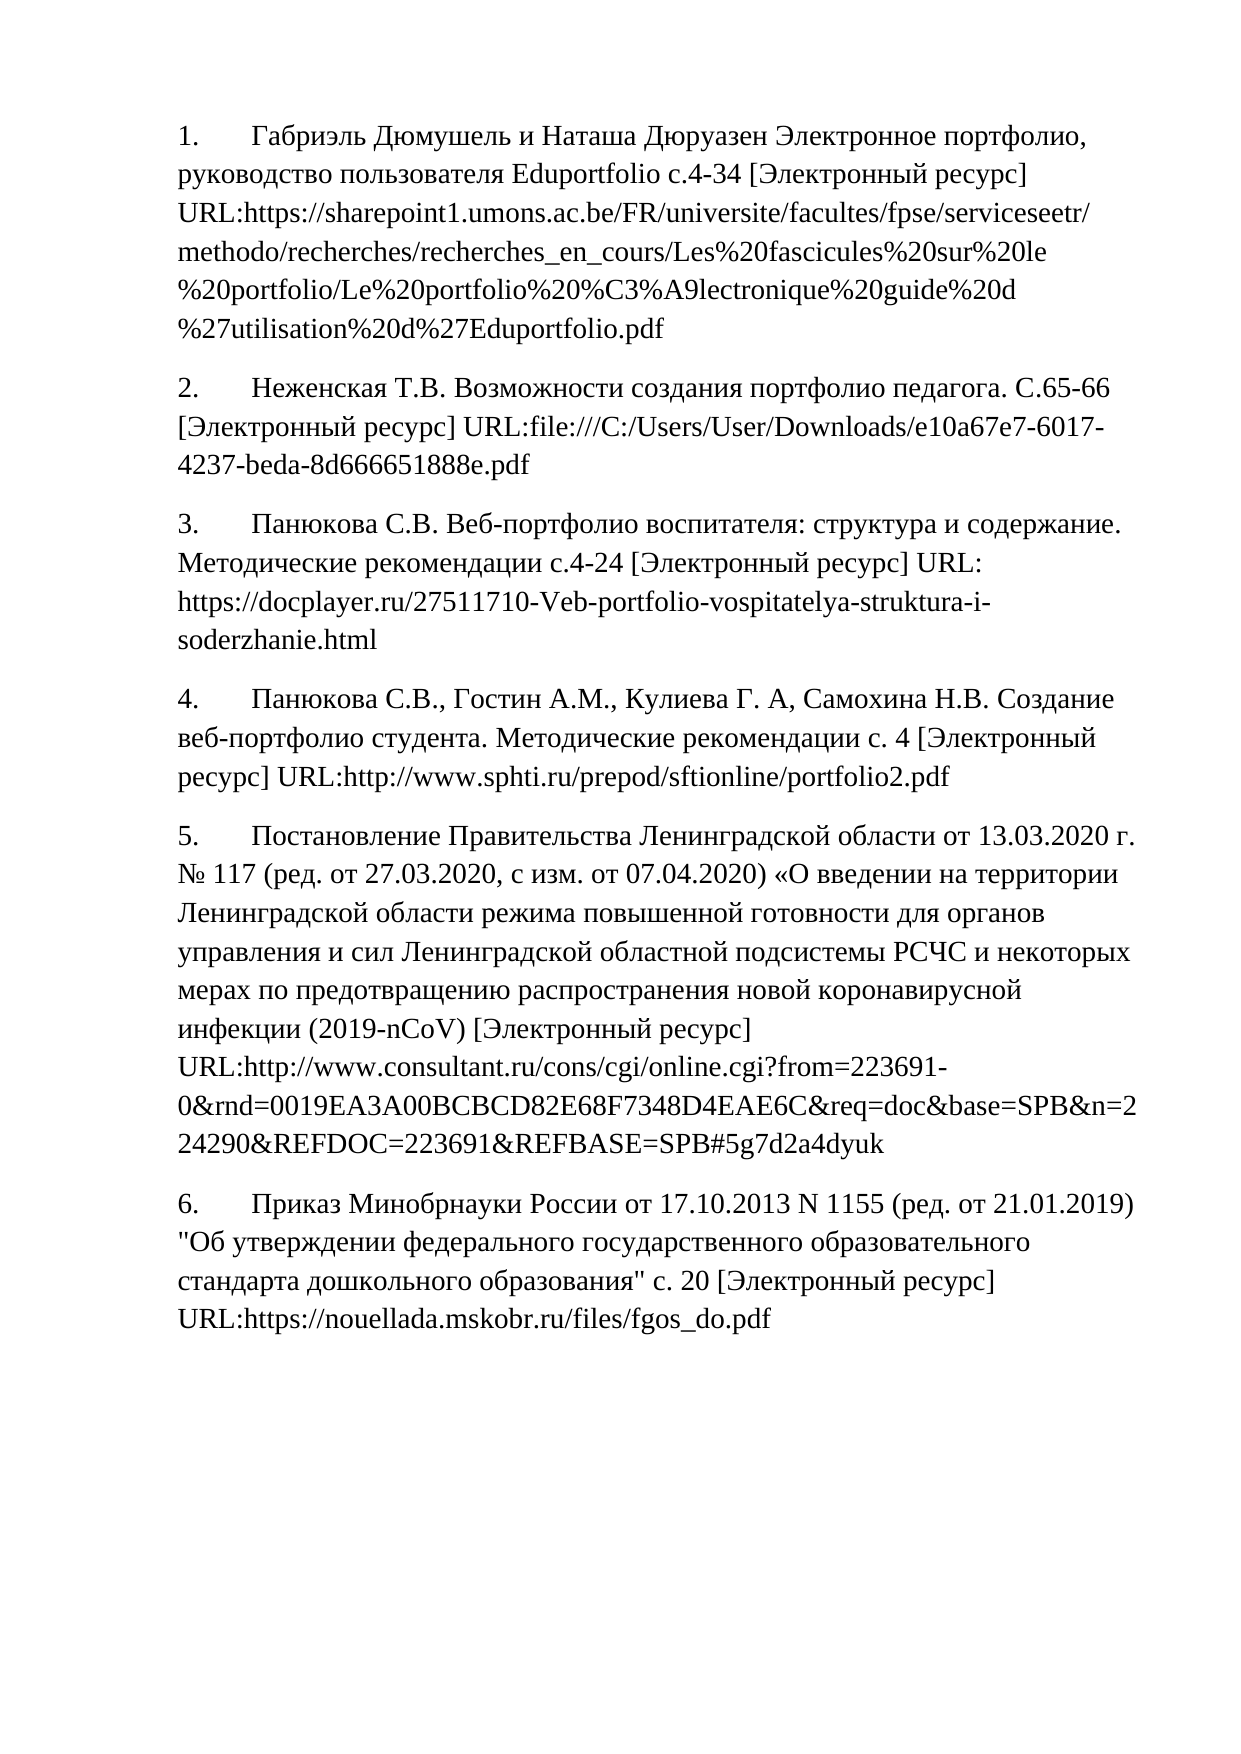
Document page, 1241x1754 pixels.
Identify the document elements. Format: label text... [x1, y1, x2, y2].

text 4. Панюкова С.В., Гостин А.М., Кулиева Г. А, Самохина Н.В. Создание веб-портфолио студента. Методические рекомендации с. 4 [Электронный ресурс] URL:http://www.sphti.ru/prepod/sftionline/portfolio2.pdf [177, 682, 1152, 792]
text 5. Постановление Правительства Ленинградской области от 13.03.2020 г. № 117 (ред. от 27.03.2020, с изм. от 07.04.2020) «О введении на территории Ленинградской области режима повышенной готовности для органов управления и сил Ленинградской областной подсистемы РСЧС и некоторых мерах по предотвращению распространения новой коронавирусной инфекции (2019-nCoV) [Электронный ресурс] URL:http://www.consultant.ru/cons/cgi/online.cgi?from=223691-0&rnd=0019EA3A00BCBCD82E68F7348D4EAE6C&req=doc&base=SPB&n=224290&REFDOC=223691&REFBASE=SPB#5g7d2a4dyuk [177, 818, 1152, 1160]
text 2. Неженская Т.В. Возможности создания портфолио педагога. С.65-66 [Электронный ресурс] URL:file:///C:/Users/User/Downloads/e10a67e7-6017-4237-beda-8d666651888e.pdf [177, 370, 1152, 481]
text 6. Приказ Минобрнауки России от 17.10.2013 N 1155 (ред. от 21.01.2019) "Об утверждении федерального государственного образовательного стандарта дошкольного образования" с. 20 [Электронный ресурс] URL:https://nouellada.mskobr.ru/files/fgos_do.pdf [177, 1186, 1152, 1335]
text 1. Габриэль Дюмушель и Наташа Дюруазен Электронное портфолио, руководство пользователя Eduportfolio с.4-34 [Электронный ресурс] URL:https://sharepoint1.umons.ac.be/FR/universite/facultes/fpse/serviceseetr/methodo/recherches/recherches_en_cours/Les%20fascicules%20sur%20le%20portfolio/Le%20portfolio%20%C3%A9lectronique%20guide%20d%27utilisation%20d%27Eduportfolio.pdf [177, 118, 1152, 344]
text 3. Панюкова С.В. Веб-портфолио воспитателя: структура и содержание. Методические рекомендации с.4-24 [Электронный ресурс] URL: https://docplayer.ru/27511710-Veb-portfolio-vospitatelya-struktura-i-soderzhanie.html [177, 507, 1152, 656]
